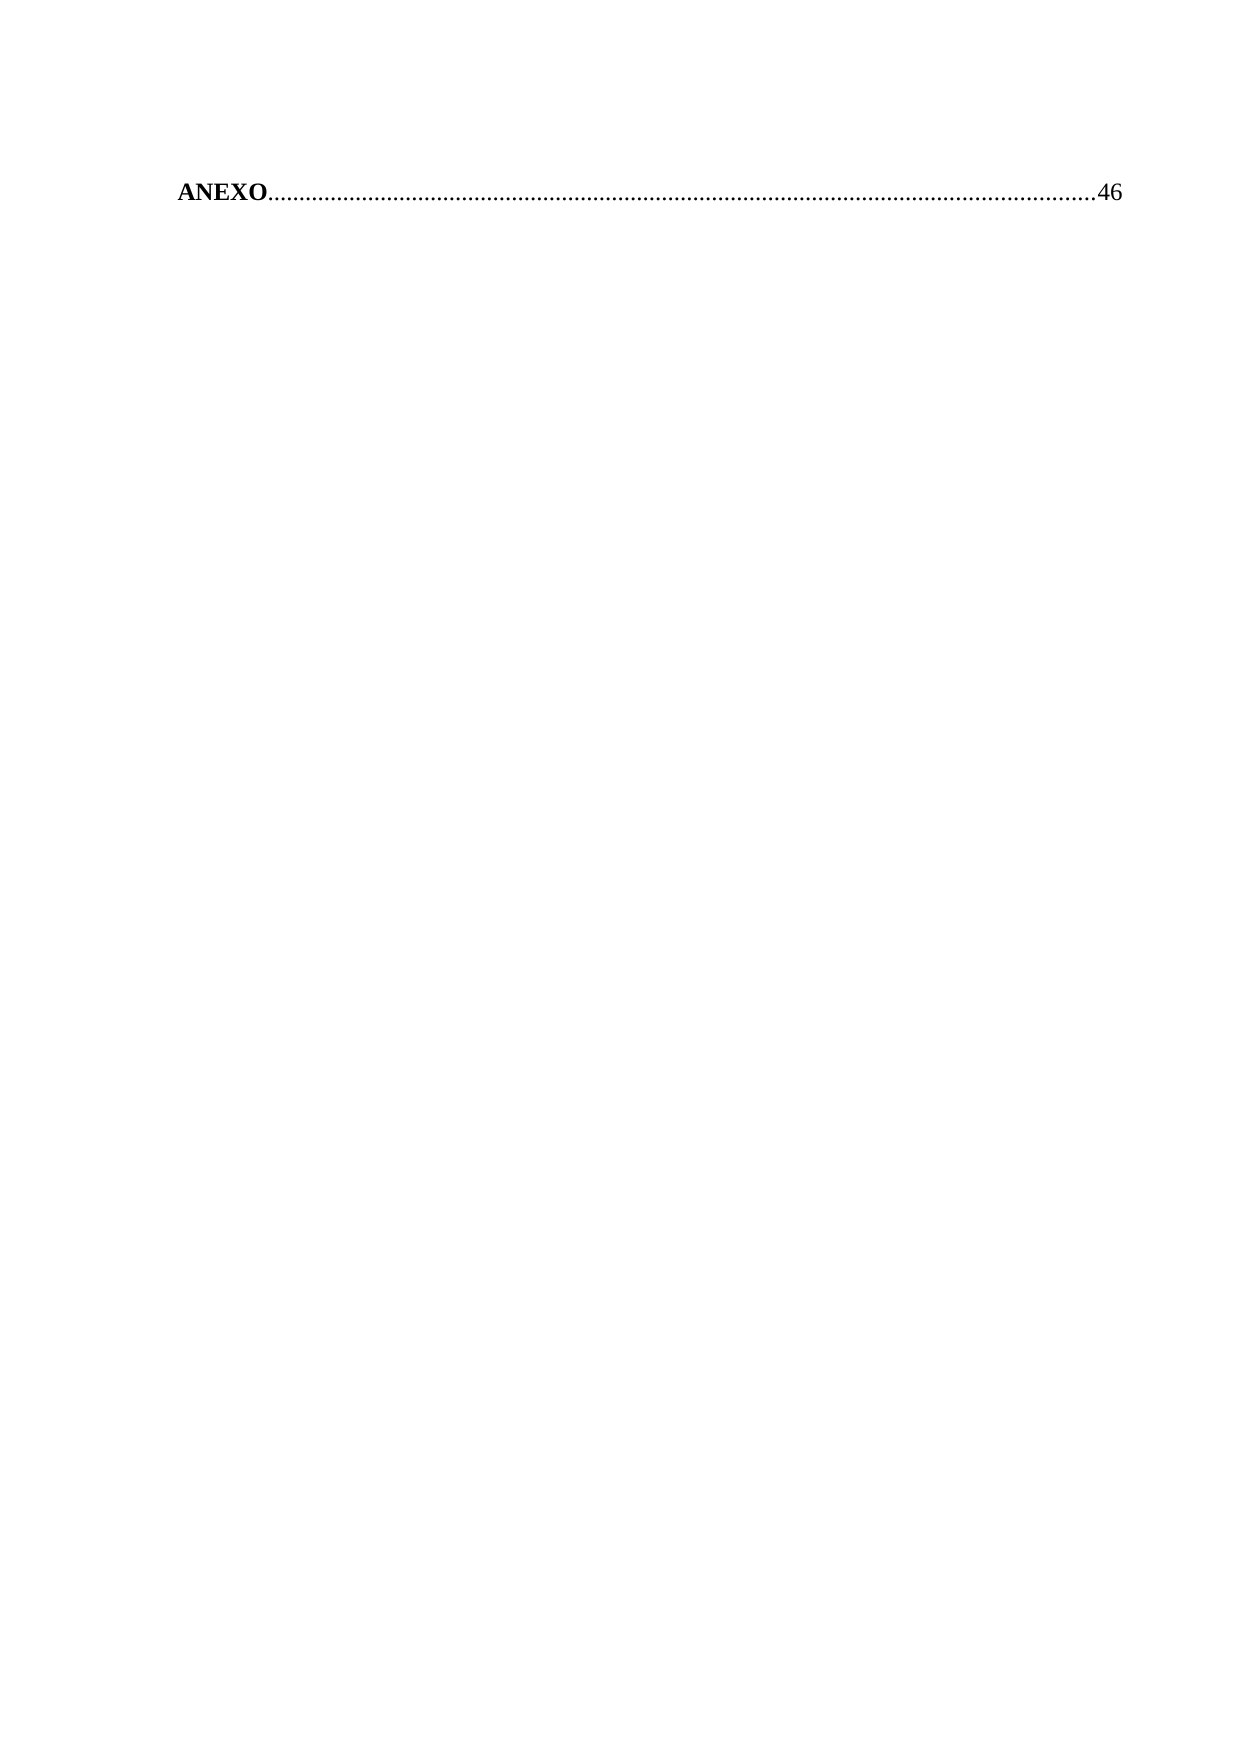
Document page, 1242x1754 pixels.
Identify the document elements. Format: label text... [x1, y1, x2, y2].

text ANEXO 46 [177, 177, 1122, 206]
